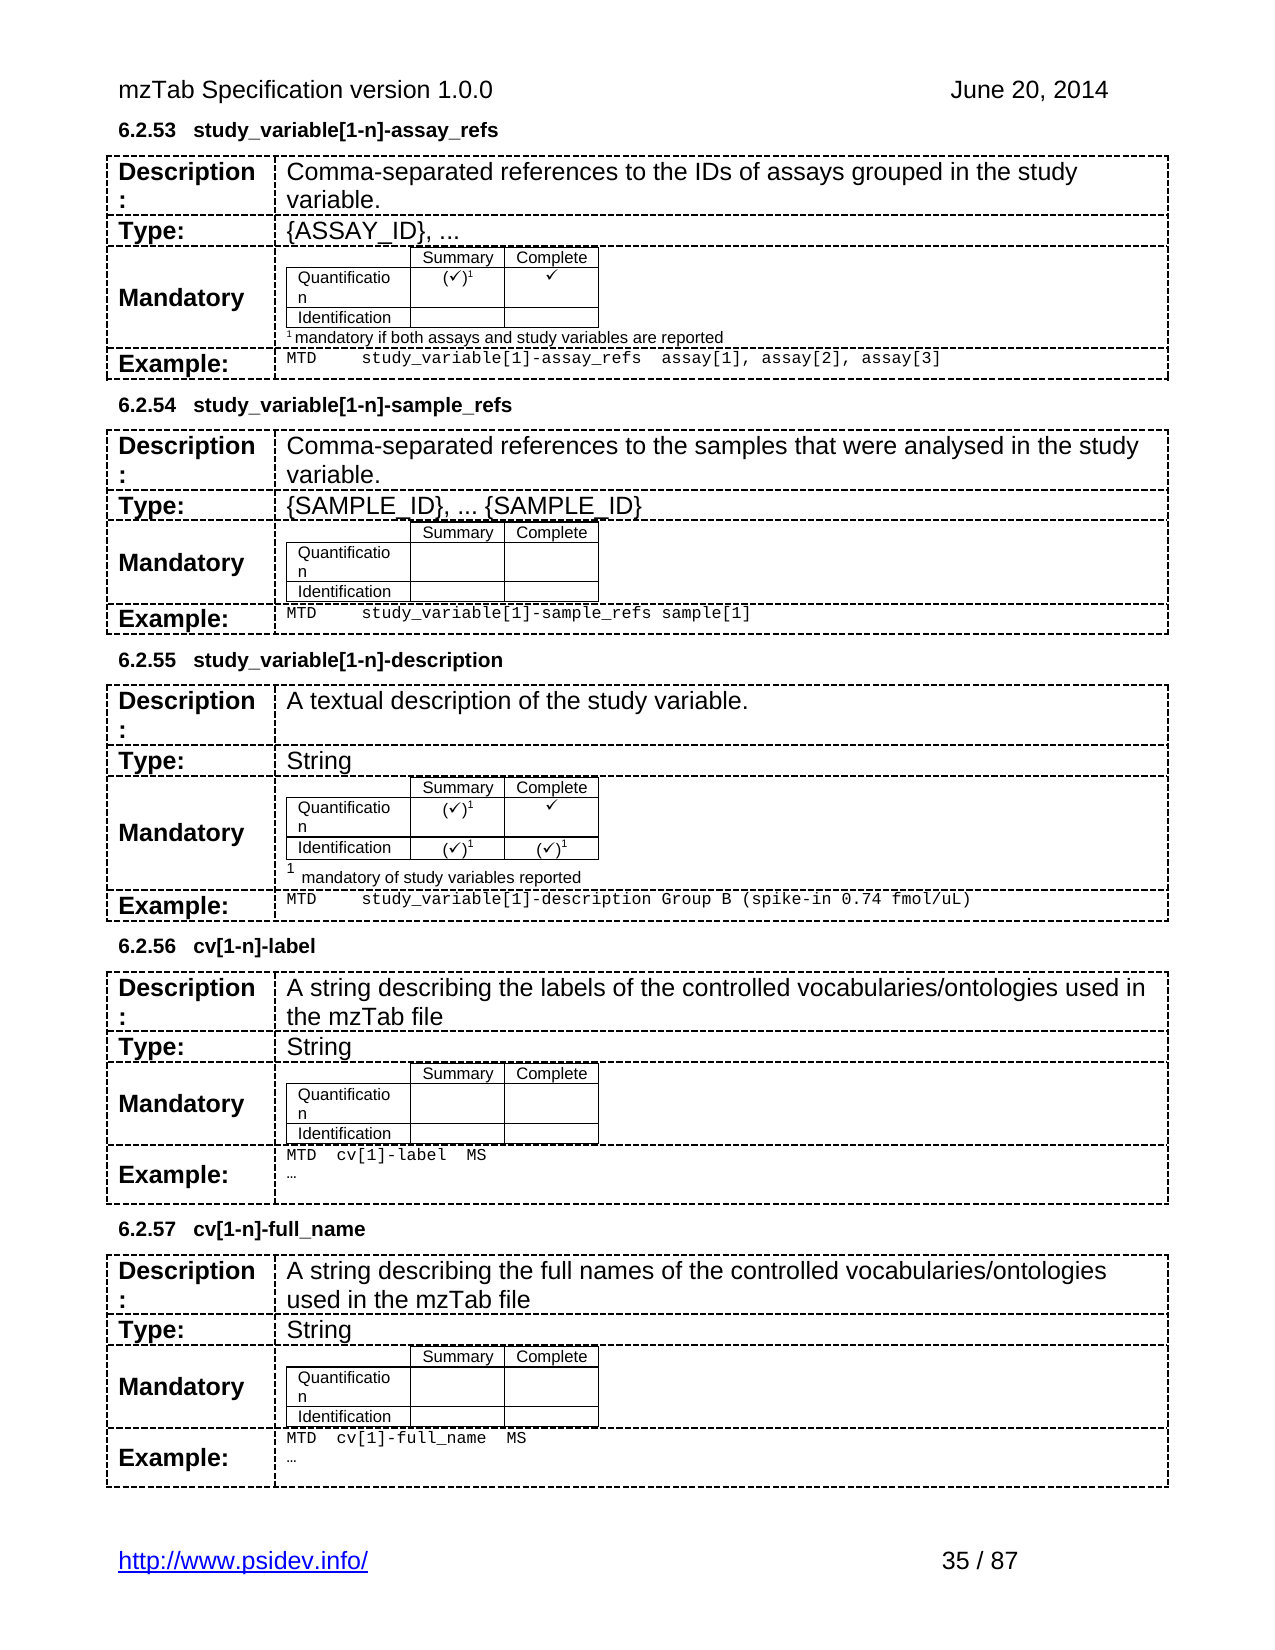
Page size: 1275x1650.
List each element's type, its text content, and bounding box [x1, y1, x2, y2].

table_cell {SAMPLE_ID}, ... {SAMPLE_ID} [275, 489, 1168, 519]
table_cell [411, 543, 504, 581]
table_cell String [275, 1313, 1168, 1344]
table_cell [505, 1084, 598, 1123]
table_header Description: [107, 429, 275, 488]
table_cell MTD cv[1]-full_name MS … [275, 1427, 1168, 1486]
table_cell MTD cv[1]-label MS … [275, 1144, 1168, 1203]
table_header Description: [107, 1254, 275, 1313]
table_cell Example: [107, 889, 275, 919]
table_cell [411, 582, 504, 601]
table_cell Example: [107, 1427, 275, 1486]
subtitle cv[1-n]-full_name [118, 1217, 1157, 1241]
table_cell Type: [107, 1030, 275, 1061]
table_cell [275, 519, 410, 602]
table_cell [411, 523, 504, 542]
table_cell [598, 1061, 1168, 1144]
table_cell Example: [107, 603, 275, 633]
table_cell [275, 1344, 410, 1427]
table_cell Example: [107, 1144, 275, 1203]
table_cell Type: [107, 744, 275, 775]
table_header A textual description of the study variable. [275, 684, 1168, 744]
table_cell [275, 1061, 410, 1144]
table_cell [505, 523, 598, 542]
table_cell [411, 1064, 504, 1083]
table_cell MTD study_variable[1]-assay_refs assay[1], assay[2], assay[3] [275, 347, 1168, 378]
subtitle study_variable[1-n]-assay_refs [118, 118, 1157, 142]
table_cell [411, 1124, 504, 1143]
table_cell [505, 1064, 598, 1083]
table_header A string describing the labels of the controlled vocabularies/ontologies used in the mzTab file [275, 971, 1168, 1030]
table_cell Type: [107, 1313, 275, 1344]
table_cell Mandatory [107, 519, 275, 602]
table_header Comma-separated references to the samples that were analysed in the study variable. [275, 429, 1168, 488]
table_cell [411, 1084, 504, 1123]
table_cell [505, 543, 598, 581]
table_header A string describing the full names of the controlled vocabularies/ontologies used in the mzTab file [275, 1254, 1168, 1313]
table_cell Mandatory [107, 245, 275, 347]
subtitle study_variable[1-n]-description [118, 648, 1157, 672]
table_cell Mandatory [107, 1344, 275, 1427]
table_cell [505, 1124, 598, 1143]
table_header Comma-separated references to the IDs of assays grouped in the study variable. [275, 155, 1168, 214]
table_cell [505, 1368, 598, 1406]
table_cell [505, 1347, 598, 1366]
table_header Description: [107, 684, 275, 744]
table_cell [505, 582, 598, 601]
table_header Description: [107, 155, 275, 214]
table_cell Type: [107, 489, 275, 519]
table_cell Mandatory [107, 775, 275, 889]
table_cell {ASSAY_ID}, ... [275, 214, 1168, 245]
table_cell [598, 519, 1168, 602]
table_cell String [275, 744, 1168, 775]
table_cell 1 mandatory if both assays and study variables are reported [275, 245, 1168, 347]
table_cell [411, 1407, 504, 1426]
subtitle study_variable[1-n]-sample_refs [118, 392, 1157, 416]
table_cell MTD study_variable[1]-sample_refs sample[1] [275, 603, 1168, 633]
table_cell [598, 1344, 1168, 1427]
table_cell String [275, 1030, 1168, 1061]
table_cell [505, 1407, 598, 1426]
table_cell Example: [107, 347, 275, 378]
table_cell [411, 1347, 504, 1366]
table_cell Type: [107, 214, 275, 245]
table_cell 1 mandatory of study variables reported [275, 775, 1168, 889]
table_header Description: [107, 971, 275, 1030]
table_cell MTD study_variable[1]-description Group B (spike-in 0.74 fmol/uL) [275, 889, 1168, 919]
table_cell Mandatory [107, 1061, 275, 1144]
table_cell [411, 1368, 504, 1406]
subtitle cv[1-n]-label [118, 934, 1157, 958]
